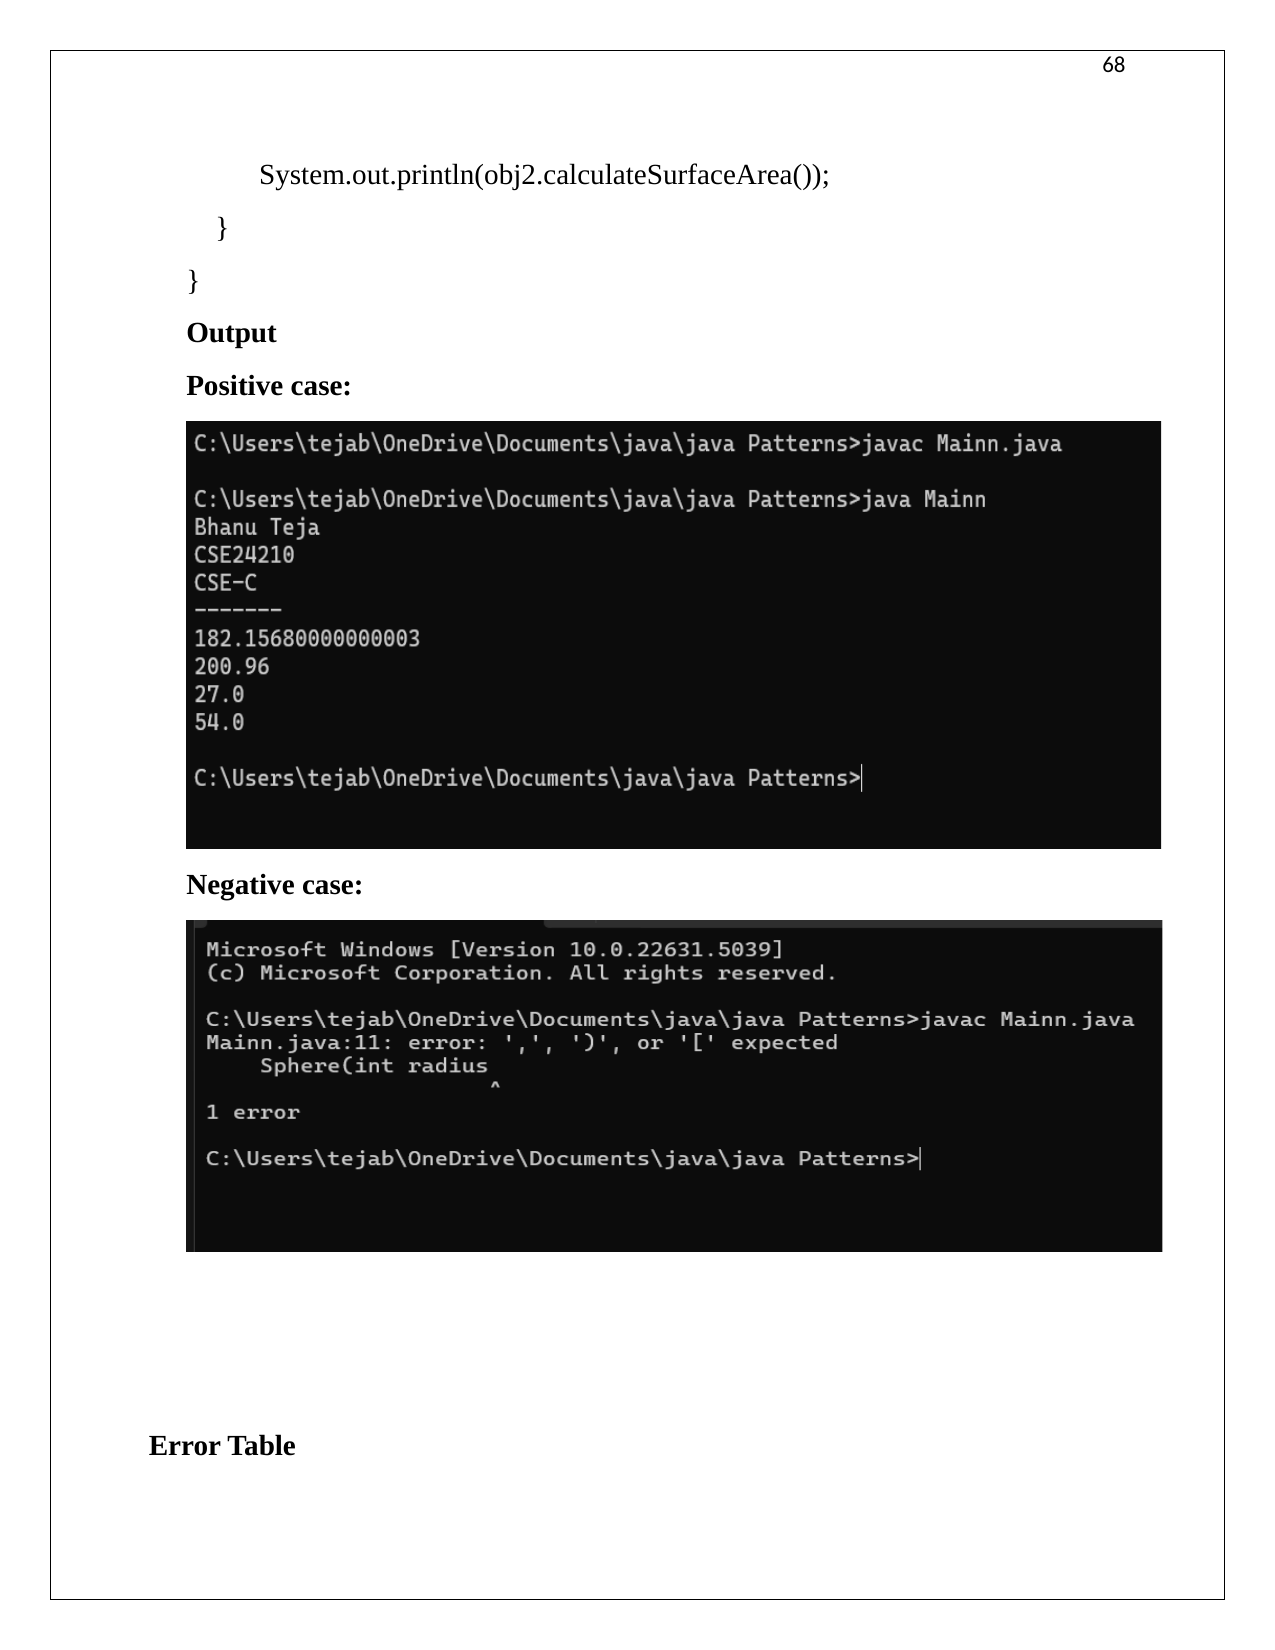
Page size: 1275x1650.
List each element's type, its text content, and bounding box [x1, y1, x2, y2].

text Output [186, 316, 1275, 349]
picture [186, 920, 1163, 1252]
text Error Table [148, 1428, 1275, 1462]
text } [186, 210, 1275, 243]
text } [186, 263, 1275, 296]
text Negative case: [186, 867, 1275, 901]
text System.out.println(obj2.calculateSurfaceArea()); [186, 157, 1275, 191]
picture [186, 421, 1162, 849]
text Positive case: [186, 368, 1275, 402]
